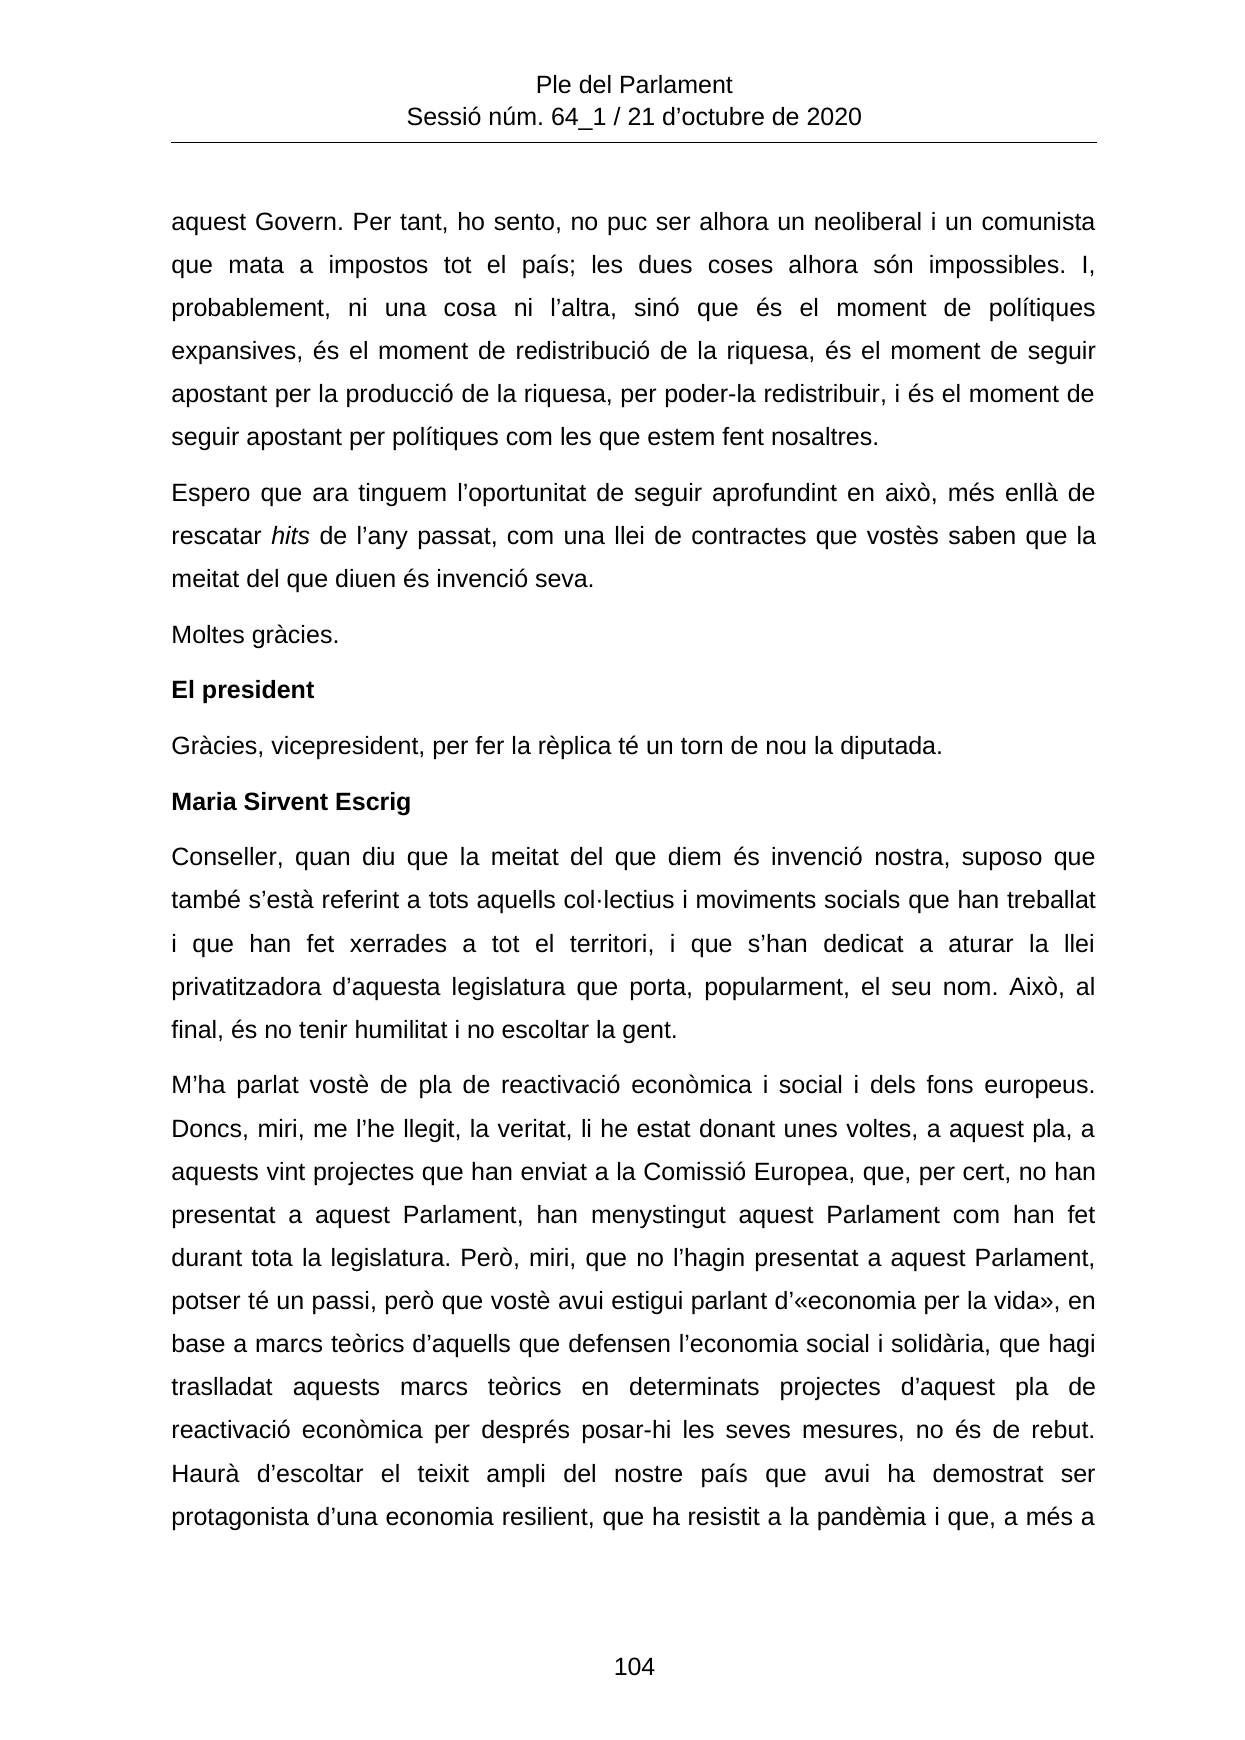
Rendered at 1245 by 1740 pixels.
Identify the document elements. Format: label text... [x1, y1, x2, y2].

text El president [171, 676, 1097, 704]
text Moltes gràcies. [171, 620, 1097, 649]
text Conseller, quan diu que la meitat del que diem és invenció nostra, suposo que també s’està referint a tots aquells col·lectius i moviments socials que han treballat i que han fet xerrades a tot el territori, i que s’han dedicat a aturar la llei privatitzadora d’aquesta legislatura que porta, popularment, el seu nom. Això, al final, és no tenir humilitat i no escoltar la gent. [171, 842, 1097, 1044]
text Gràcies, vicepresident, per fer la rèplica té un torn de nou la diputada. [171, 731, 1097, 760]
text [171, 207, 1097, 451]
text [171, 1071, 1097, 1531]
text Espero que ara tinguem l’oportunitat de seguir aprofundint en això, més enllà de rescatar hits de l’any passat, com una llei de contractes que vostès saben que la meitat del que diuen és invenció seva. [171, 478, 1097, 593]
text Maria Sirvent Escrig [171, 787, 1097, 816]
